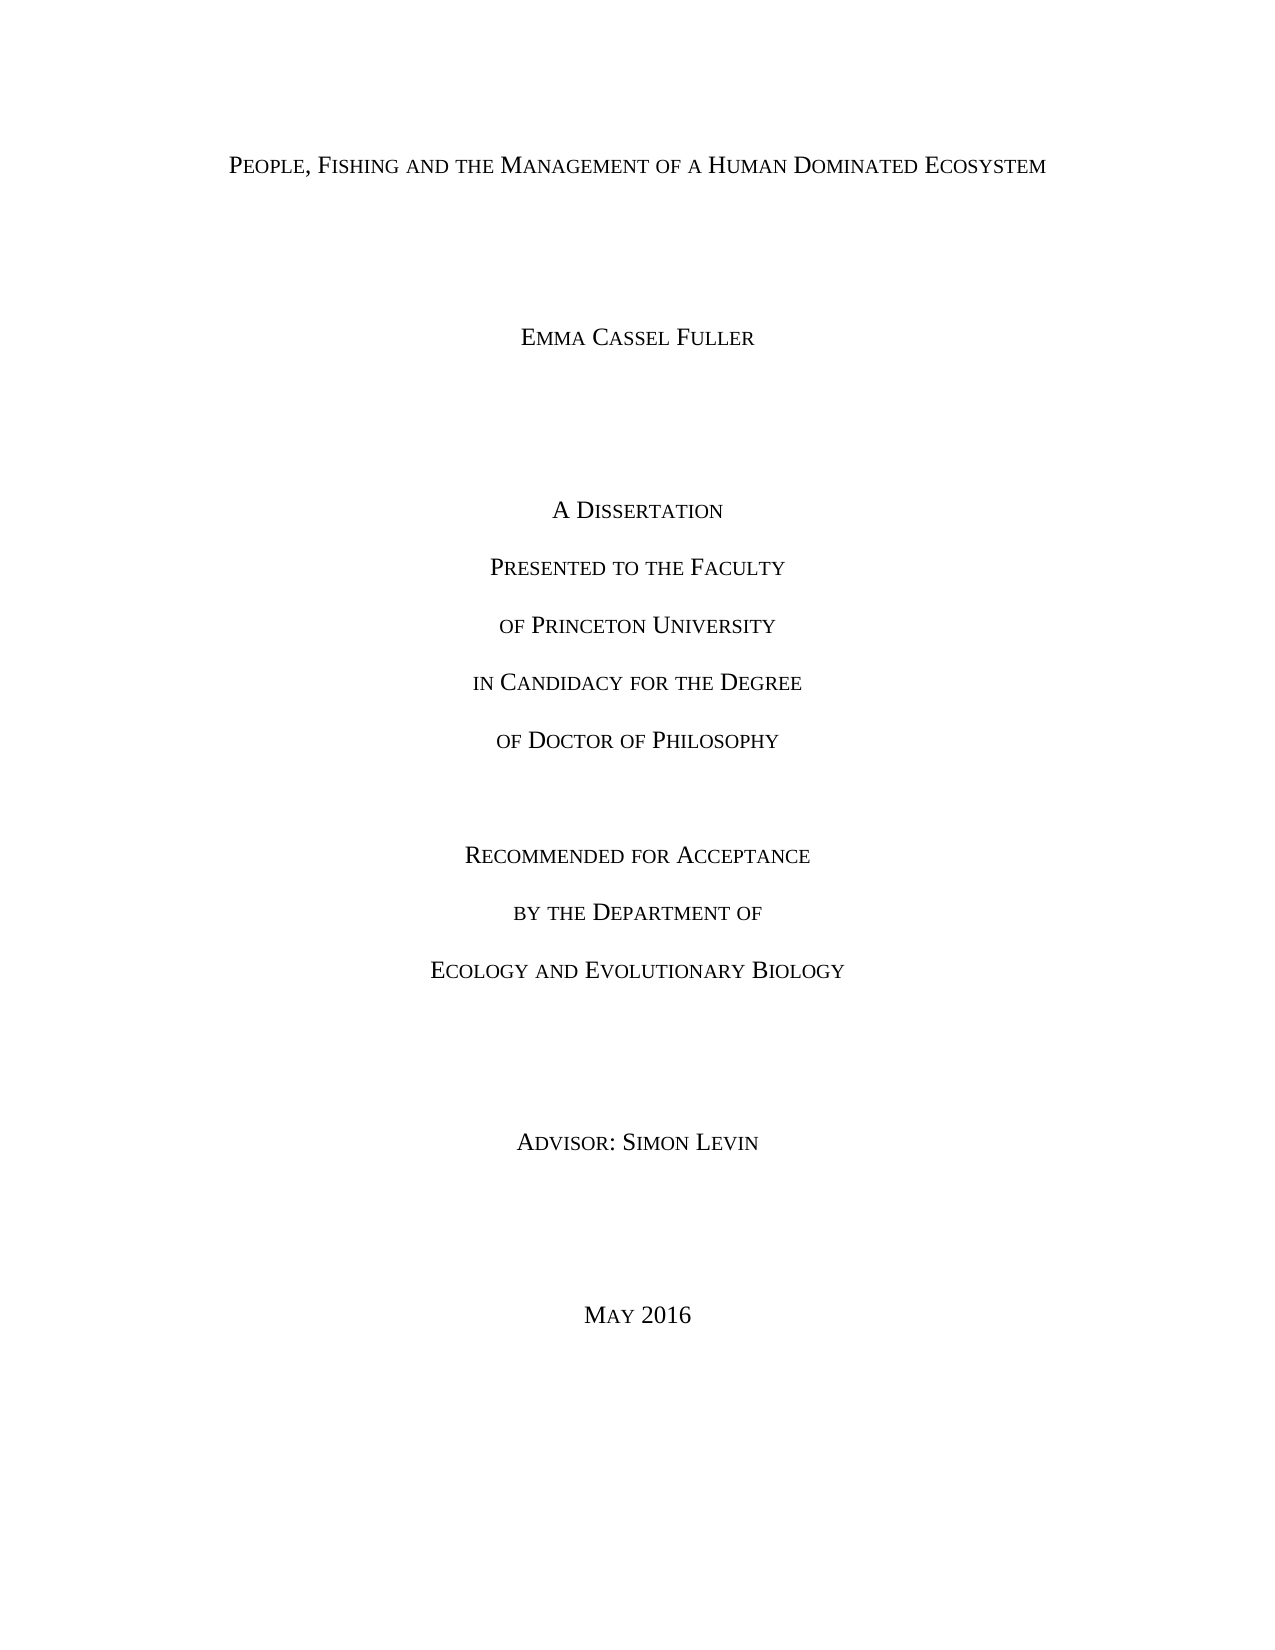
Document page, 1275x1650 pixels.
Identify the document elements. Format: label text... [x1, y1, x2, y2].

text A Dissertation [150, 495, 1125, 524]
text People, Fishing and the Management of a Human Dominated Ecosystem [150, 150, 1125, 179]
text in Candidacy for the Degree [150, 667, 1125, 696]
text Advisor: Simon Levin [150, 1127, 1125, 1156]
text of Princeton University [150, 610, 1125, 639]
text Emma Cassel Fuller [150, 322, 1125, 351]
text by the Department of [150, 897, 1125, 926]
text Recommended for Acceptance [150, 840, 1125, 869]
text of Doctor of Philosophy [150, 725, 1125, 754]
text May 2016 [150, 1300, 1125, 1329]
text Ecology and Evolutionary Biology [150, 955, 1125, 984]
text Presented to the Faculty [150, 552, 1125, 581]
